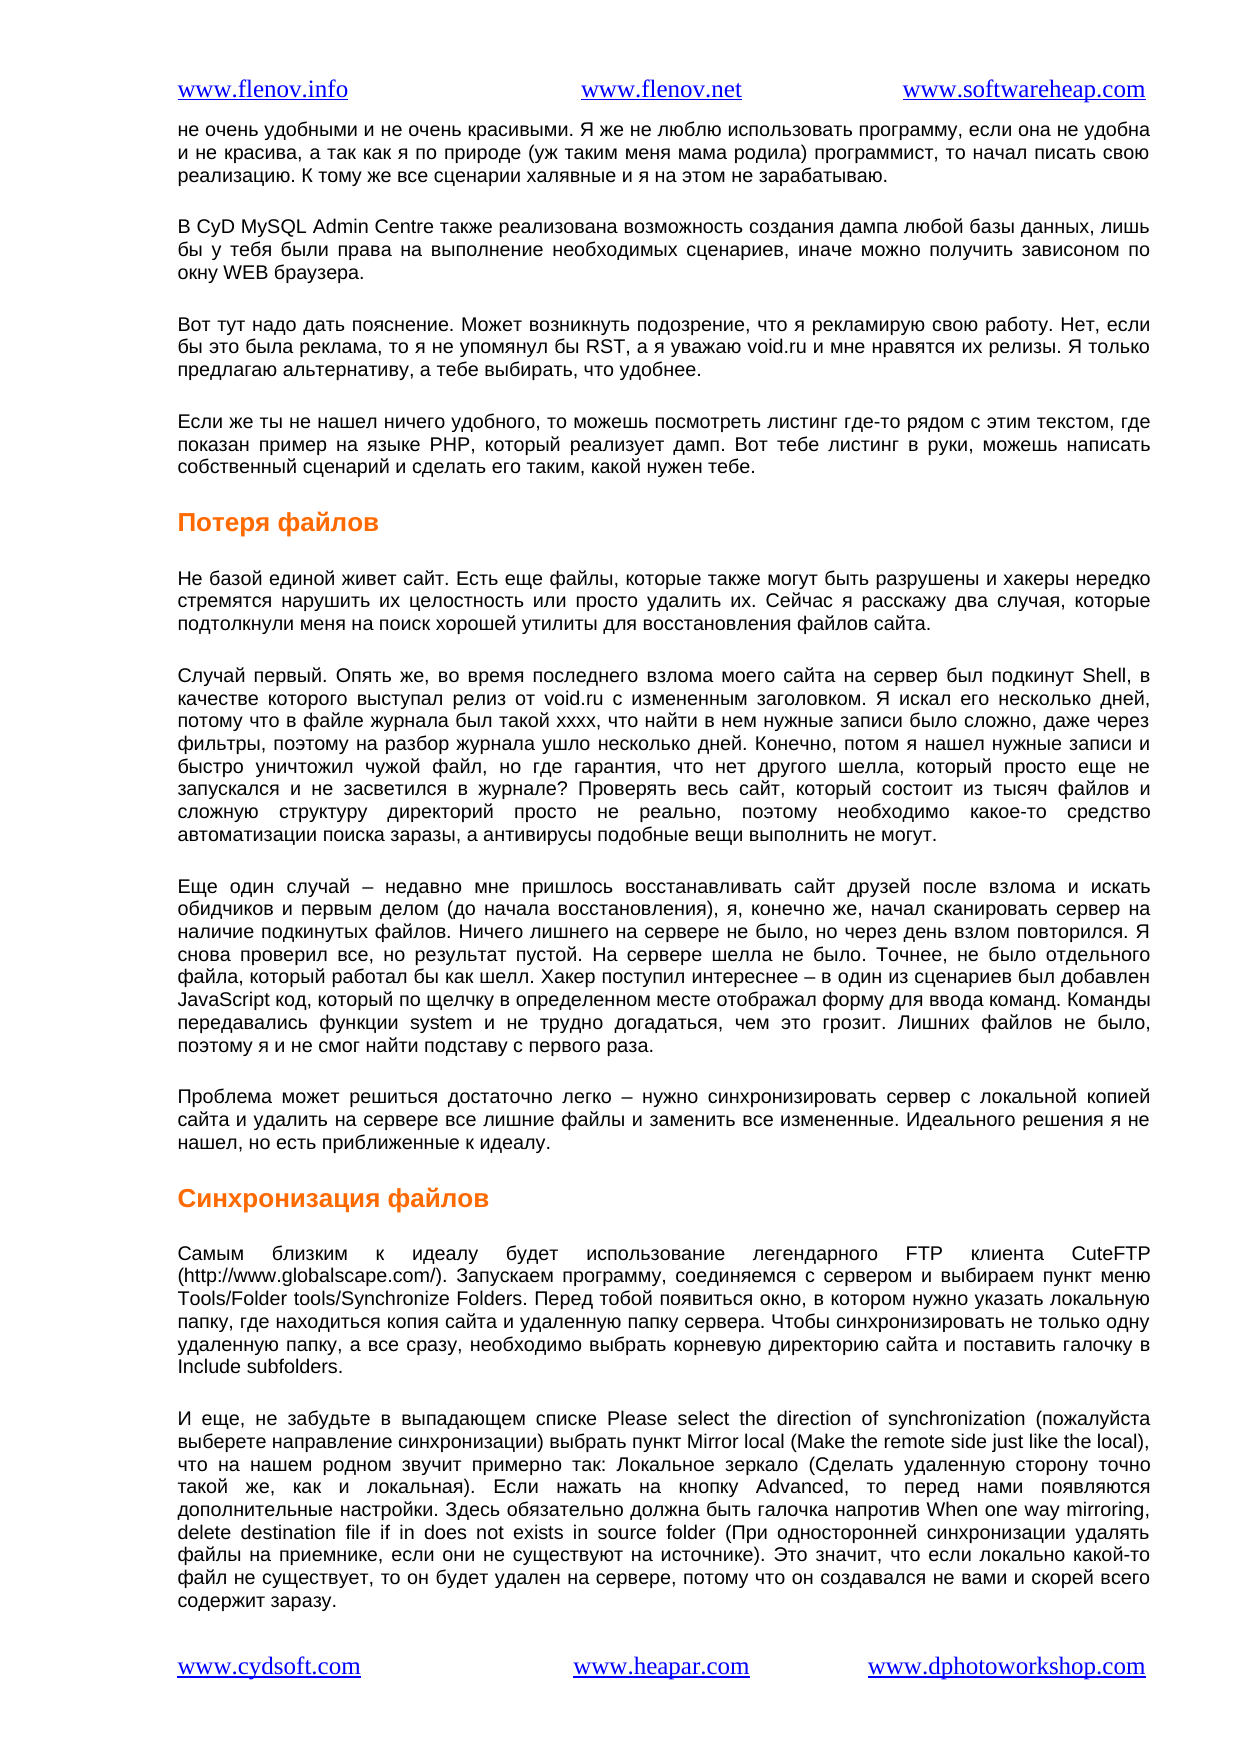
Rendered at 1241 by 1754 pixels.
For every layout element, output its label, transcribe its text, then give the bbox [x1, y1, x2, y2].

text Еще один случай – недавно мне пришлось восстанавливать сайт друзей после взлома и искать обидчиков и первым делом (до начала восстановления), я, конечно же, начал сканировать сервер на наличие подкинутых файлов. Ничего лишнего на сервере не было, но через день взлом повторился. Я снова проверил все, но результат пустой. На сервере шелла не было. Точнее, не было отдельного файла, который работал бы как шелл. Хакер поступил интереснее – в один из сценариев был добавлен JavaScript код, который по щелчку в определенном месте отображал форму для ввода команд. Команды передавались функции system и не трудно догадаться, чем это грозит. Лишних файлов не было, поэтому я и не смог найти подставу с первого раза. [177, 874, 1152, 1056]
text Не базой единой живет сайт. Есть еще файлы, которые также могут быть разрушены и хакеры нередко стремятся нарушить их целостность или просто удалить их. Сейчас я расскажу два случая, которые подтолкнули меня на поиск хорошей утилиты для восстановления файлов сайта. [177, 566, 1152, 634]
text Вот тут надо дать пояснение. Может возникнуть подозрение, что я рекламирую свою работу. Нет, если бы это была реклама, то я не упомянул бы RST, а я уважаю void.ru и мне нравятся их релизы. Я только предлагаю альтернативу, а тебе выбирать, что удобнее. [177, 313, 1152, 381]
text Если же ты не нашел ничего удобного, то можешь посмотреть листинг где-то рядом с этим текстом, где показан пример на языке PHP, который реализует дамп. Вот тебе листинг в руки, можешь написать собственный сценарий и сделать его таким, какой нужен тебе. [177, 410, 1152, 478]
text Случай первый. Опять же, во время последнего взлома моего сайта на сервер был подкинут Shell, в качестве которого выступал релиз от void.ru с измененным заголовком. Я искал его несколько дней, потому что в файле журнала был такой хххх, что найти в нем нужные записи было сложно, даже через фильтры, поэтому на разбор журнала ушло несколько дней. Конечно, потом я нашел нужные записи и быстро уничтожил чужой файл, но где гарантия, что нет другого шелла, который просто еще не запускался и не засветился в журнале? Проверять весь сайт, который состоит из тысяч файлов и сложную структуру директорий просто не реально, поэтому необходимо какое-то средство автоматизации поиска заразы, а антивирусы подобные вещи выполнить не могут. [177, 664, 1152, 845]
text В CyD MySQL Admin Centre также реализована возможность создания дампа любой базы данных, лишь бы у тебя были права на выполнение необходимых сценариев, иначе можно получить зависоном по окну WEB браузера. [177, 215, 1152, 283]
text И еще, не забудьте в выпадающем списке Please select the direction of synchronization (пожалуйста выберете направление синхронизации) выбрать пункт Mirror local (Make the remote side just like the local), что на нашем родном звучит примерно так: Локальное зеркало (Сделать удаленную сторону точно такой же, как и локальная). Если нажать на кнопку Advanced, то перед нами появляются дополнительные настройки. Здесь обязательно должна быть галочка напротив When one way mirroring, delete destination file if in does not exists in source folder (При односторонней синхронизации удалять файлы на приемнике, если они не существуют на источнике). Это значит, что если локально какой-то файл не существует, то он будет удален на сервере, потому что он создавался не вами и скорей всего содержит заразу. [177, 1407, 1152, 1611]
text Проблема может решиться достаточно легко – нужно синхронизировать сервер с локальной копией сайта и удалить на сервере все лишние файлы и заменить все измененные. Идеального решения я не нашел, но есть приближенные к идеалу. [177, 1085, 1152, 1153]
text Потеря файлов [177, 507, 1152, 537]
text Самым близким к идеалу будет использование легендарного FTP клиента CuteFTP (http://www.globalscape.com/). Запускаем программу, соединяемся с сервером и выбираем пункт меню Tools/Folder tools/Synchronize Folders. Перед тобой появиться окно, в котором нужно указать локальную папку, где находиться копия сайта и удаленную папку сервера. Чтобы синхронизировать не только одну удаленную папку, а все сразу, необходимо выбрать корневую директорию сайта и поставить галочку в Include subfolders. [177, 1242, 1152, 1378]
text Синхронизация файлов [177, 1183, 1152, 1212]
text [177, 118, 1152, 186]
